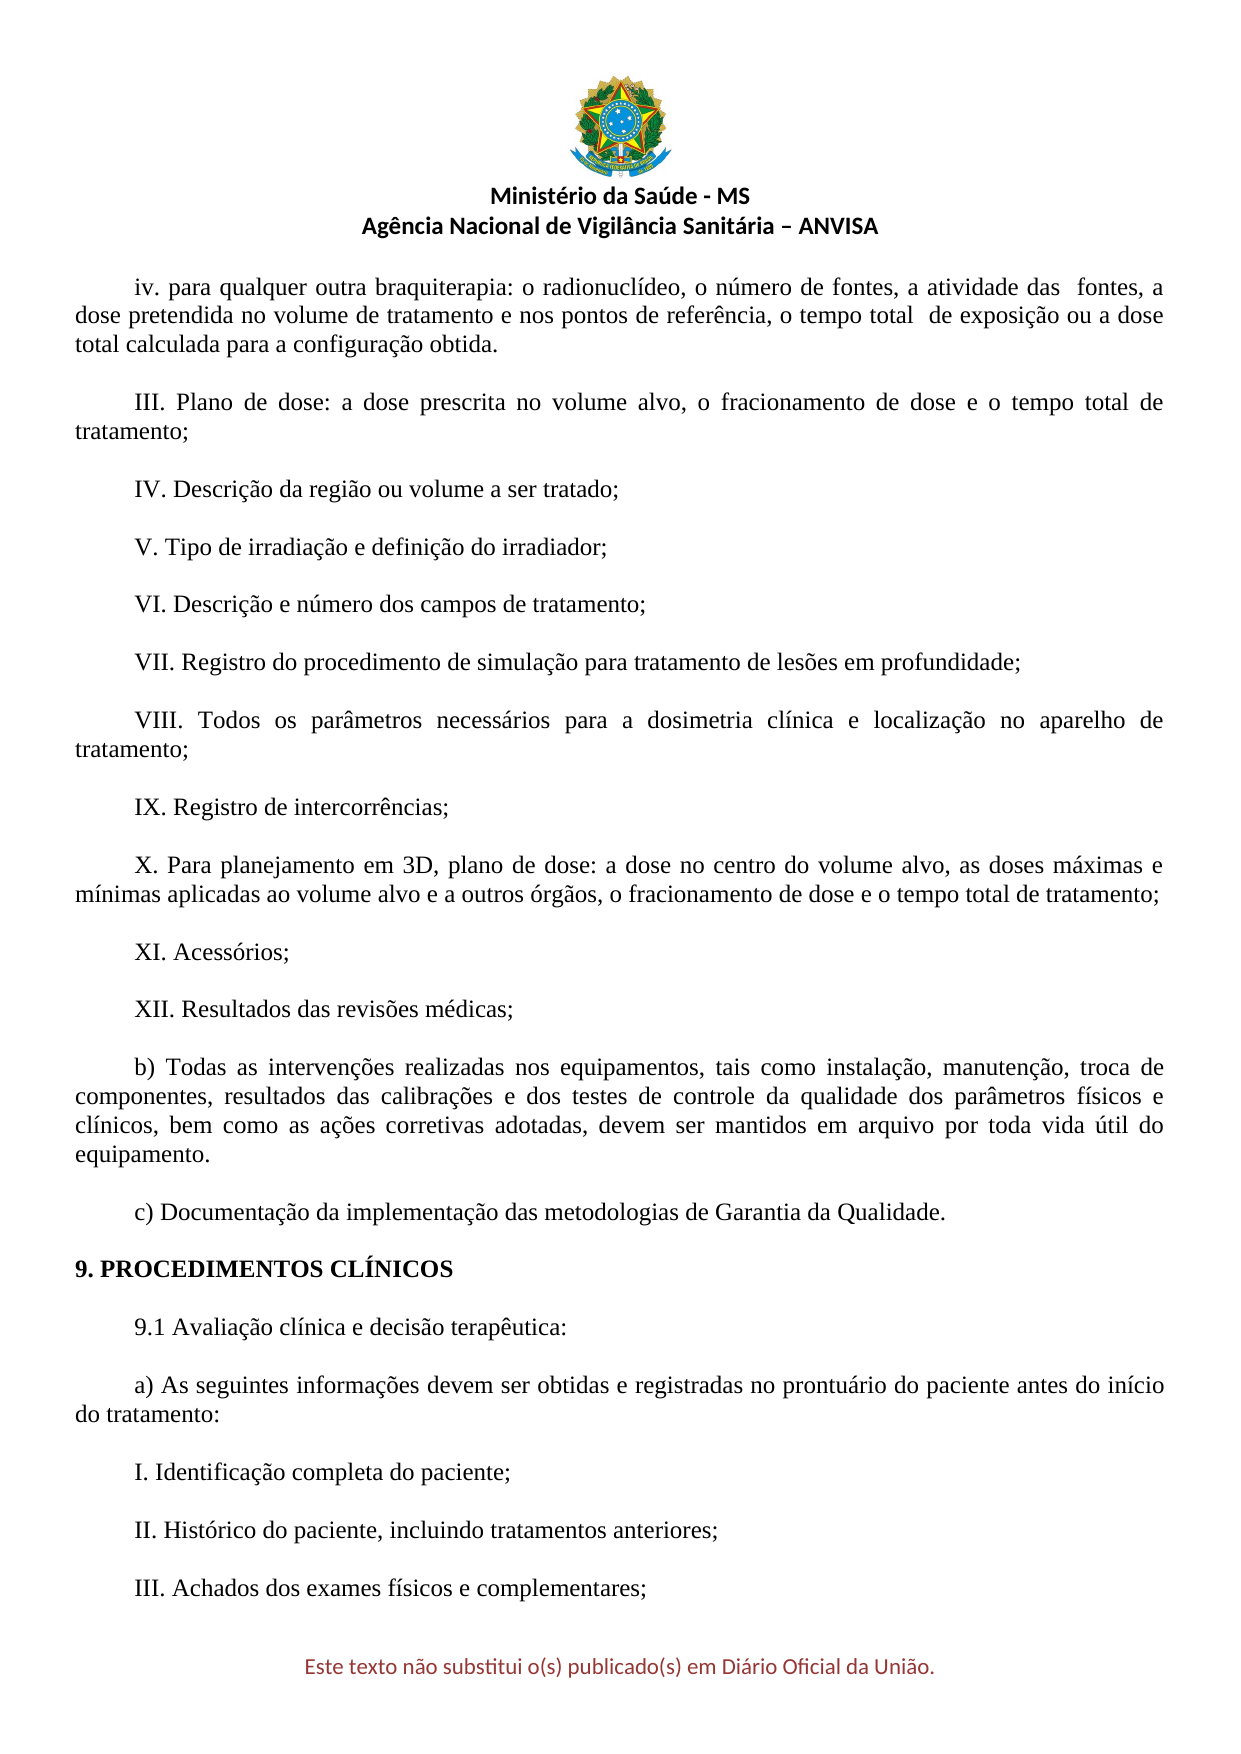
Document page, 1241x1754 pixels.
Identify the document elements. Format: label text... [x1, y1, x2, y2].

text II. Histórico do paciente, incluindo tratamentos anteriores; [75, 1515, 1165, 1544]
text a) As seguintes informações devem ser obtidas e registradas no prontuário do paciente antes do início do tratamento: [75, 1370, 1165, 1428]
text iv. para qualquer outra braquiterapia: o radionuclídeo, o número de fontes, a atividade das fontes, a dose pretendida no volume de tratamento e nos pontos de referência, o tempo total de exposição ou a dose total calculada para a configuração obtida. [75, 272, 1165, 358]
text III. Plano de dose: a dose prescrita no volume alvo, o fracionamento de dose e o tempo total de tratamento; [75, 387, 1165, 444]
picture [566, 73, 674, 180]
text c) Documentação da implementação das metodologias de Garantia da Qualidade. [75, 1197, 1165, 1225]
text IV. Descrição da região ou volume a ser tratado; [75, 474, 1165, 502]
text VIII. Todos os parâmetros necessários para a dosimetria clínica e localização no aparelho de tratamento; [75, 705, 1165, 763]
text I. Identificação completa do paciente; [75, 1457, 1165, 1486]
text III. Achados dos exames físicos e complementares; [75, 1573, 1165, 1602]
text XII. Resultados das revisões médicas; [75, 994, 1165, 1023]
text b) Todas as intervenções realizadas nos equipamentos, tais como instalação, manutenção, troca de componentes, resultados das calibrações e dos testes de controle da qualidade dos parâmetros físicos e clínicos, bem como as ações corretivas adotadas, devem ser mantidos em arquivo por toda vida útil do equipamento. [75, 1052, 1165, 1167]
text VI. Descrição e número dos campos de tratamento; [75, 589, 1165, 618]
text 9. PROCEDIMENTOS CLÍNICOS [75, 1254, 1165, 1283]
text X. Para planejamento em 3D, plano de dose: a dose no centro do volume alvo, as doses máximas e mínimas aplicadas ao volume alvo e a outros órgãos, o fracionamento de dose e o tempo total de tratamento; [75, 850, 1165, 907]
text V. Tipo de irradiação e definição do irradiador; [75, 532, 1165, 560]
text IX. Registro de intercorrências; [75, 792, 1165, 821]
text XI. Acessórios; [75, 937, 1165, 965]
text 9.1 Avaliação clínica e decisão terapêutica: [75, 1312, 1165, 1341]
text VII. Registro do procedimento de simulação para tratamento de lesões em profundidade; [75, 647, 1165, 676]
